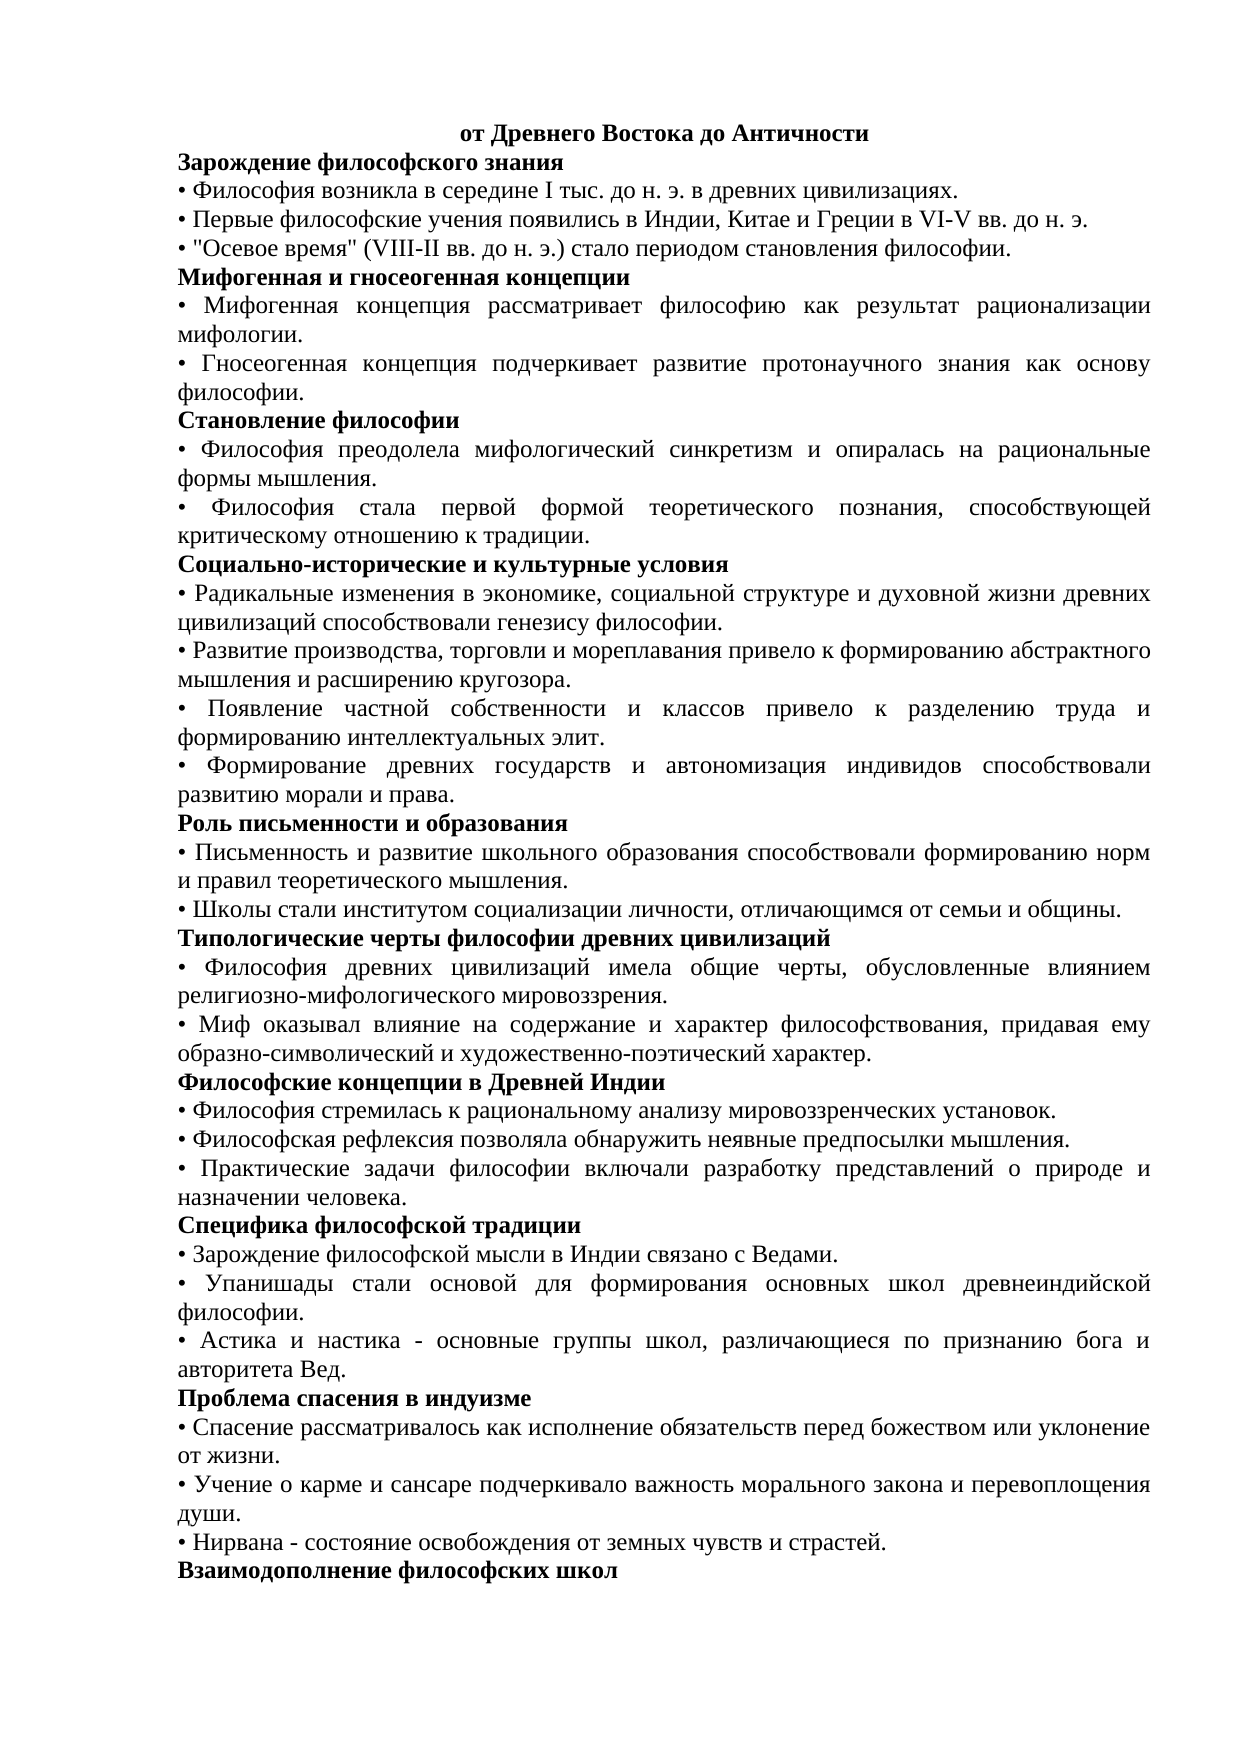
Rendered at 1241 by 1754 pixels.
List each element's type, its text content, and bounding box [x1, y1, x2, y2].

text • Философия стала первой формой теоретического познания, способствующей критическому отношению к традиции. [177, 492, 1152, 549]
text Типологические черты философии древних цивилизаций [177, 923, 1152, 952]
text Специфика философской традиции [177, 1211, 1152, 1239]
text Философские концепции в Древней Индии [177, 1067, 1152, 1096]
text • Школы стали институтом социализации личности, отличающимся от семьи и общины. [177, 894, 1152, 923]
text Зарождение философского знания [177, 147, 1152, 176]
text • Практические задачи философии включали разработку представлений о природе и назначении человека. [177, 1153, 1152, 1211]
text • Упанишады стали основой для формирования основных школ древнеиндийской философии. [177, 1268, 1152, 1326]
text • Спасение рассматривалось как исполнение обязательств перед божеством или уклонение от жизни. [177, 1412, 1152, 1469]
text • Гносеогенная концепция подчеркивает развитие протонаучного знания как основу философии. [177, 348, 1152, 406]
text Становление философии [177, 406, 1152, 434]
text • Письменность и развитие школьного образования способствовали формированию норм и правил теоретического мышления. [177, 837, 1152, 894]
text • Первые философские учения появились в Индии, Китае и Греции в VI-V вв. до н. э. [177, 204, 1152, 233]
text • Философия преодолела мифологический синкретизм и опиралась на рациональные формы мышления. [177, 434, 1152, 492]
text Проблема спасения в индуизме [177, 1383, 1152, 1412]
text • "Осевое время" (VIII-II вв. до н. э.) стало периодом становления философии. [177, 233, 1152, 262]
text Мифогенная и гносеогенная концепции [177, 262, 1152, 291]
text • Учение о карме и сансаре подчеркивало важность морального закона и перевоплощения души. [177, 1469, 1152, 1527]
text • Радикальные изменения в экономике, социальной структуре и духовной жизни древних цивилизаций способствовали генезису философии. [177, 578, 1152, 636]
text • Философия стремилась к рациональному анализу мировоззренческих установок. [177, 1096, 1152, 1124]
text • Мифогенная концепция рассматривает философию как результат рационализации мифологии. [177, 291, 1152, 348]
text Социально-исторические и культурные условия [177, 549, 1152, 578]
text • Философия древних цивилизаций имела общие черты, обусловленные влиянием религиозно-мифологического мировоззрения. [177, 952, 1152, 1009]
text • Появление частной собственности и классов привело к разделению труда и формированию интеллектуальных элит. [177, 693, 1152, 751]
text • Философия возникла в середине I тыс. до н. э. в древних цивилизациях. [177, 176, 1152, 204]
text • Нирвана - состояние освобождения от земных чувств и страстей. [177, 1527, 1152, 1556]
text • Зарождение философской мысли в Индии связано с Ведами. [177, 1239, 1152, 1268]
text Роль письменности и образования [177, 808, 1152, 837]
text • Развитие производства, торговли и мореплавания привело к формированию абстрактного мышления и расширению кругозора. [177, 636, 1152, 693]
text Взаимодополнение философских школ [177, 1556, 1152, 1584]
text • Формирование древних государств и автономизация индивидов способствовали развитию морали и права. [177, 751, 1152, 808]
text • Астика и настика - основные группы школ, различающиеся по признанию бога и авторитета Вед. [177, 1326, 1152, 1383]
text от Древнего Востока до Античности [177, 118, 1152, 147]
text • Философская рефлексия позволяла обнаружить неявные предпосылки мышления. [177, 1124, 1152, 1153]
text • Миф оказывал влияние на содержание и характер философствования, придавая ему образно-символический и художественно-поэтический характер. [177, 1009, 1152, 1067]
